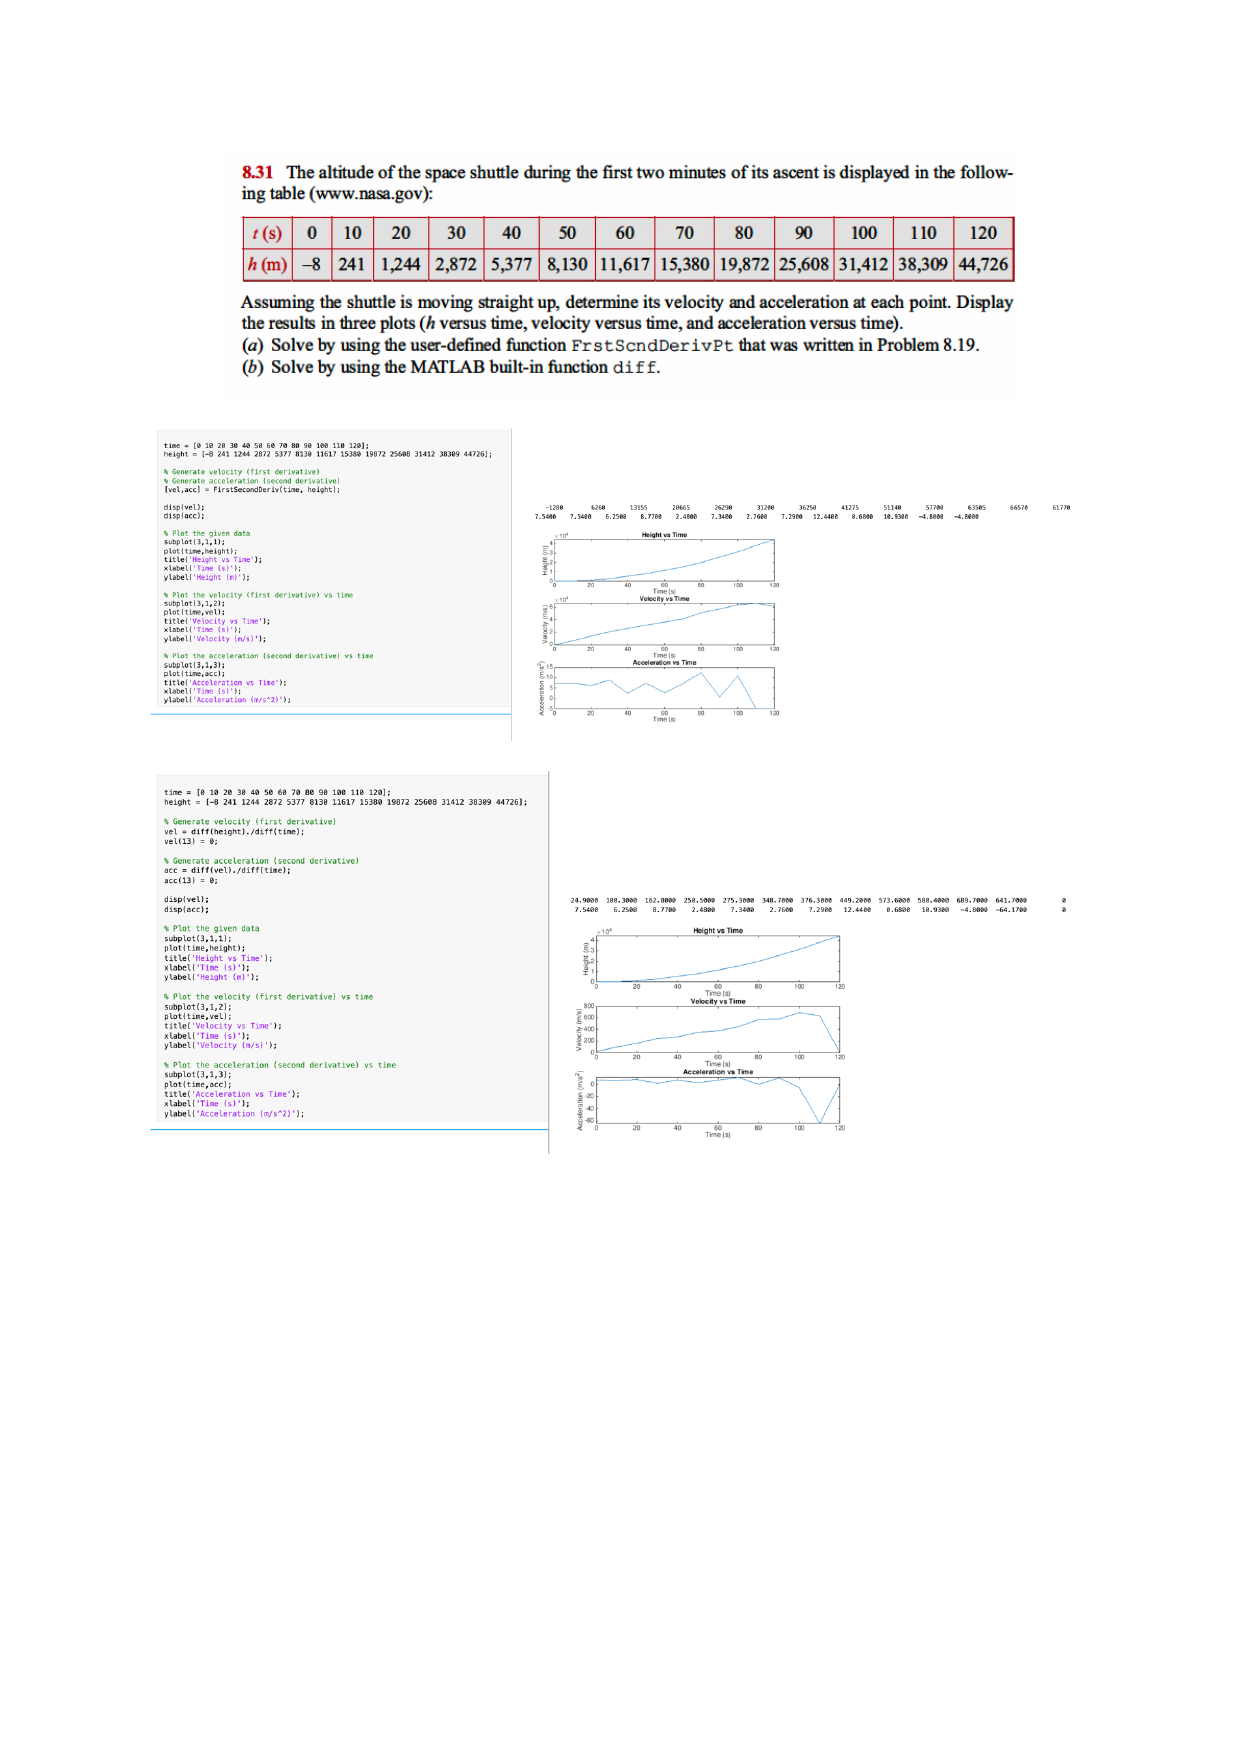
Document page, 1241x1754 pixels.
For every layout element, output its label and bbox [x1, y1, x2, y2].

picture [150, 771, 1090, 1154]
picture [150, 428, 1090, 741]
picture [221, 150, 1019, 398]
